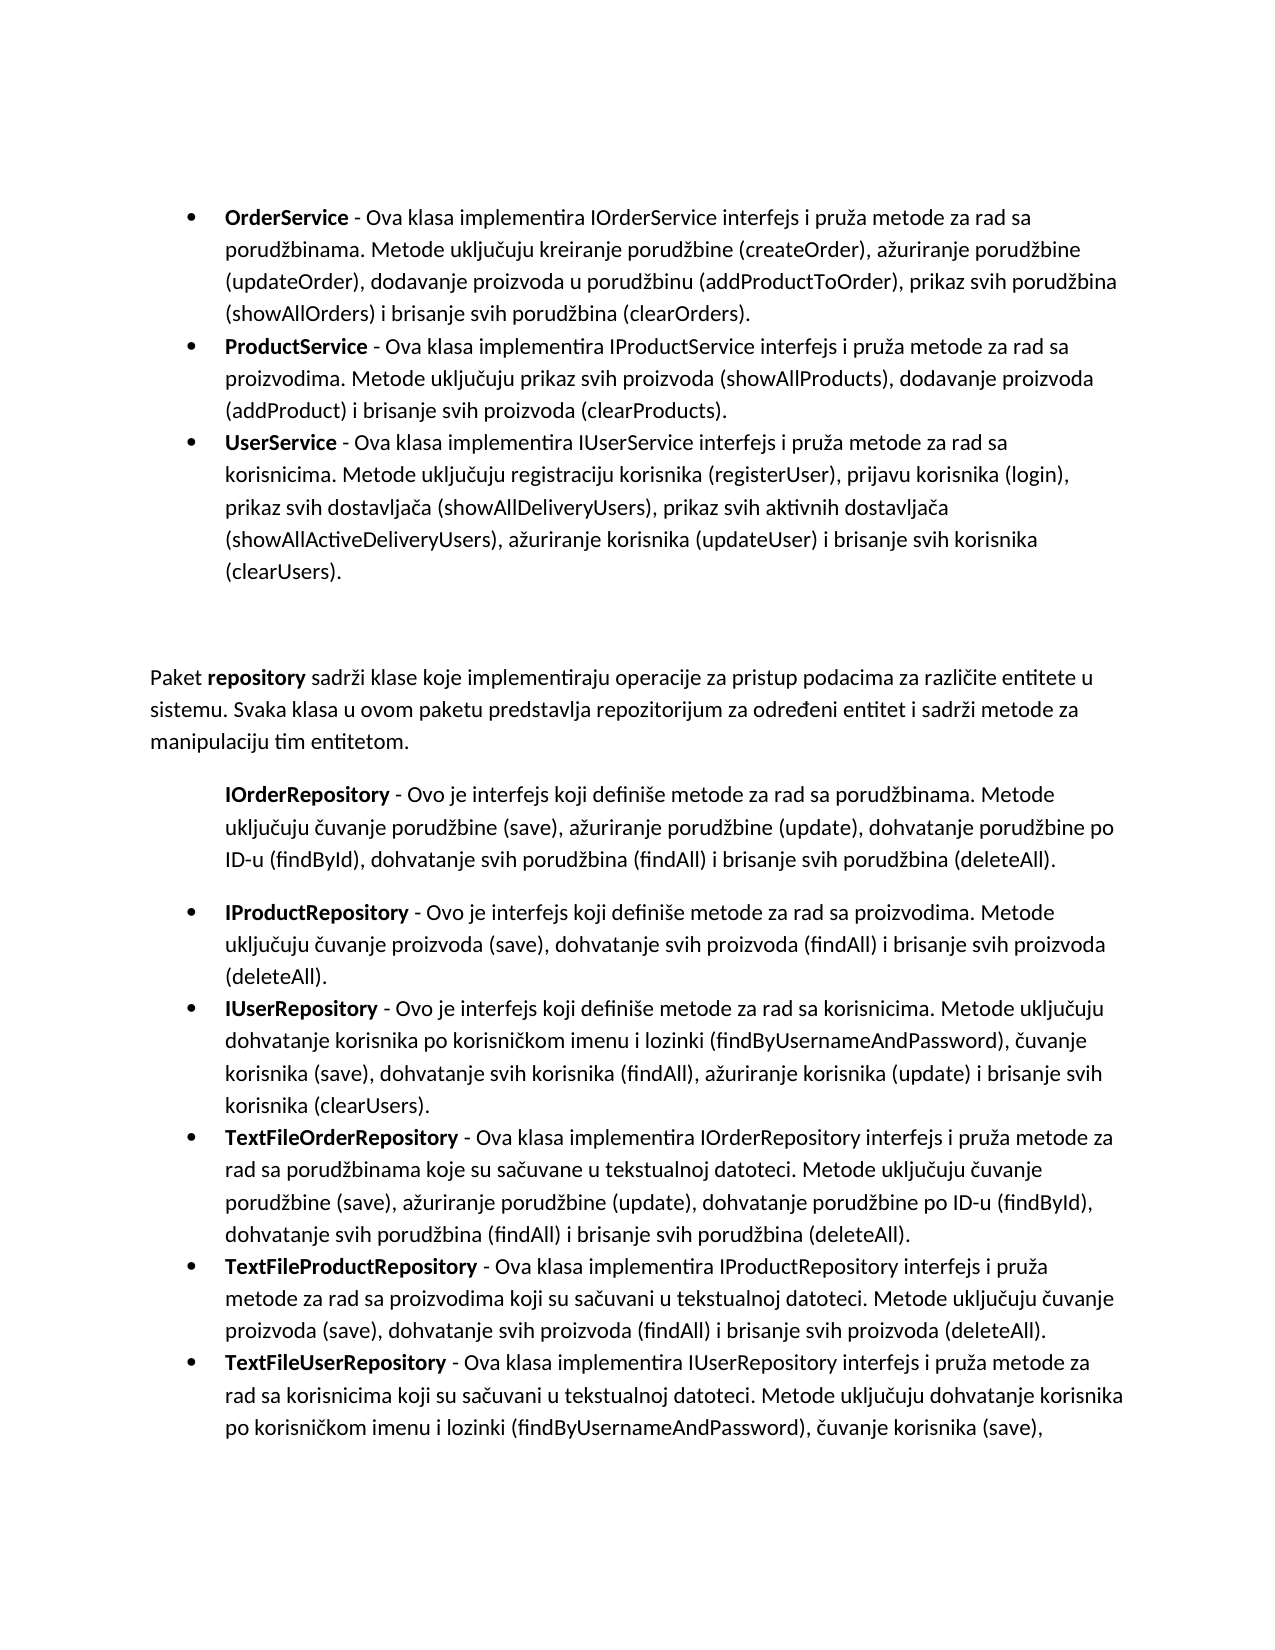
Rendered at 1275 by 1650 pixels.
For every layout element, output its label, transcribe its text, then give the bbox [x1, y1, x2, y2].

list TextFileProductRepository - Ova klasa implementira IProductRepository interfejs i pruža metode za rad sa proizvodima koji su sačuvani u tekstualnoj datoteci. Metode uključuju čuvanje proizvoda (save), dohvatanje svih proizvoda (findAll) i brisanje svih proizvoda (deleteAll). [187, 1252, 1125, 1344]
list UserService - Ova klasa implementira IUserService interfejs i pruža metode za rad sa korisnicima. Metode uključuju registraciju korisnika (registerUser), prijavu korisnika (login), prikaz svih dostavljača (showAllDeliveryUsers), prikaz svih aktivnih dostavljača (showAllActiveDeliveryUsers), ažuriranje korisnika (updateUser) i brisanje svih korisnika (clearUsers). [187, 428, 1125, 585]
list IUserRepository - Ovo je interfejs koji definiše metode za rad sa korisnicima. Metode uključuju dohvatanje korisnika po korisničkom imenu i lozinki (findByUsernameAndPassword), čuvanje korisnika (save), dohvatanje svih korisnika (findAll), ažuriranje korisnika (update) i brisanje svih korisnika (clearUsers). [187, 994, 1125, 1119]
text Paket repository sadrži klase koje implementiraju operacije za pristup podacima za različite entitete u sistemu. Svaka klasa u ovom paketu predstavlja repozitorijum za određeni entitet i sadrži metode za manipulaciju tim entitetom. [150, 663, 1125, 756]
list ProductService - Ova klasa implementira IProductService interfejs i pruža metode za rad sa proizvodima. Metode uključuju prikaz svih proizvoda (showAllProducts), dodavanje proizvoda (addProduct) i brisanje svih proizvoda (clearProducts). [187, 332, 1125, 424]
list TextFileOrderRepository - Ova klasa implementira IOrderRepository interfejs i pruža metode za rad sa porudžbinama koje su sačuvane u tekstualnoj datoteci. Metode uključuju čuvanje porudžbine (save), ažuriranje porudžbine (update), dohvatanje porudžbine po ID-u (findById), dohvatanje svih porudžbina (findAll) i brisanje svih porudžbina (deleteAll). [187, 1123, 1125, 1248]
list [187, 1348, 1125, 1441]
list OrderService - Ova klasa implementira IOrderService interfejs i pruža metode za rad sa porudžbinama. Metode uključuju kreiranje porudžbine (createOrder), ažuriranje porudžbine (updateOrder), dodavanje proizvoda u porudžbinu (addProductToOrder), prikaz svih porudžbina (showAllOrders) i brisanje svih porudžbina (clearOrders). [187, 203, 1125, 328]
text IOrderRepository - Ovo je interfejs koji definiše metode za rad sa porudžbinama. Metode uključuju čuvanje porudžbine (save), ažuriranje porudžbine (update), dohvatanje porudžbine po ID-u (findById), dohvatanje svih porudžbina (findAll) i brisanje svih porudžbina (deleteAll). [225, 781, 1125, 873]
list IProductRepository - Ovo je interfejs koji definiše metode za rad sa proizvodima. Metode uključuju čuvanje proizvoda (save), dohvatanje svih proizvoda (findAll) i brisanje svih proizvoda (deleteAll). [187, 898, 1125, 990]
